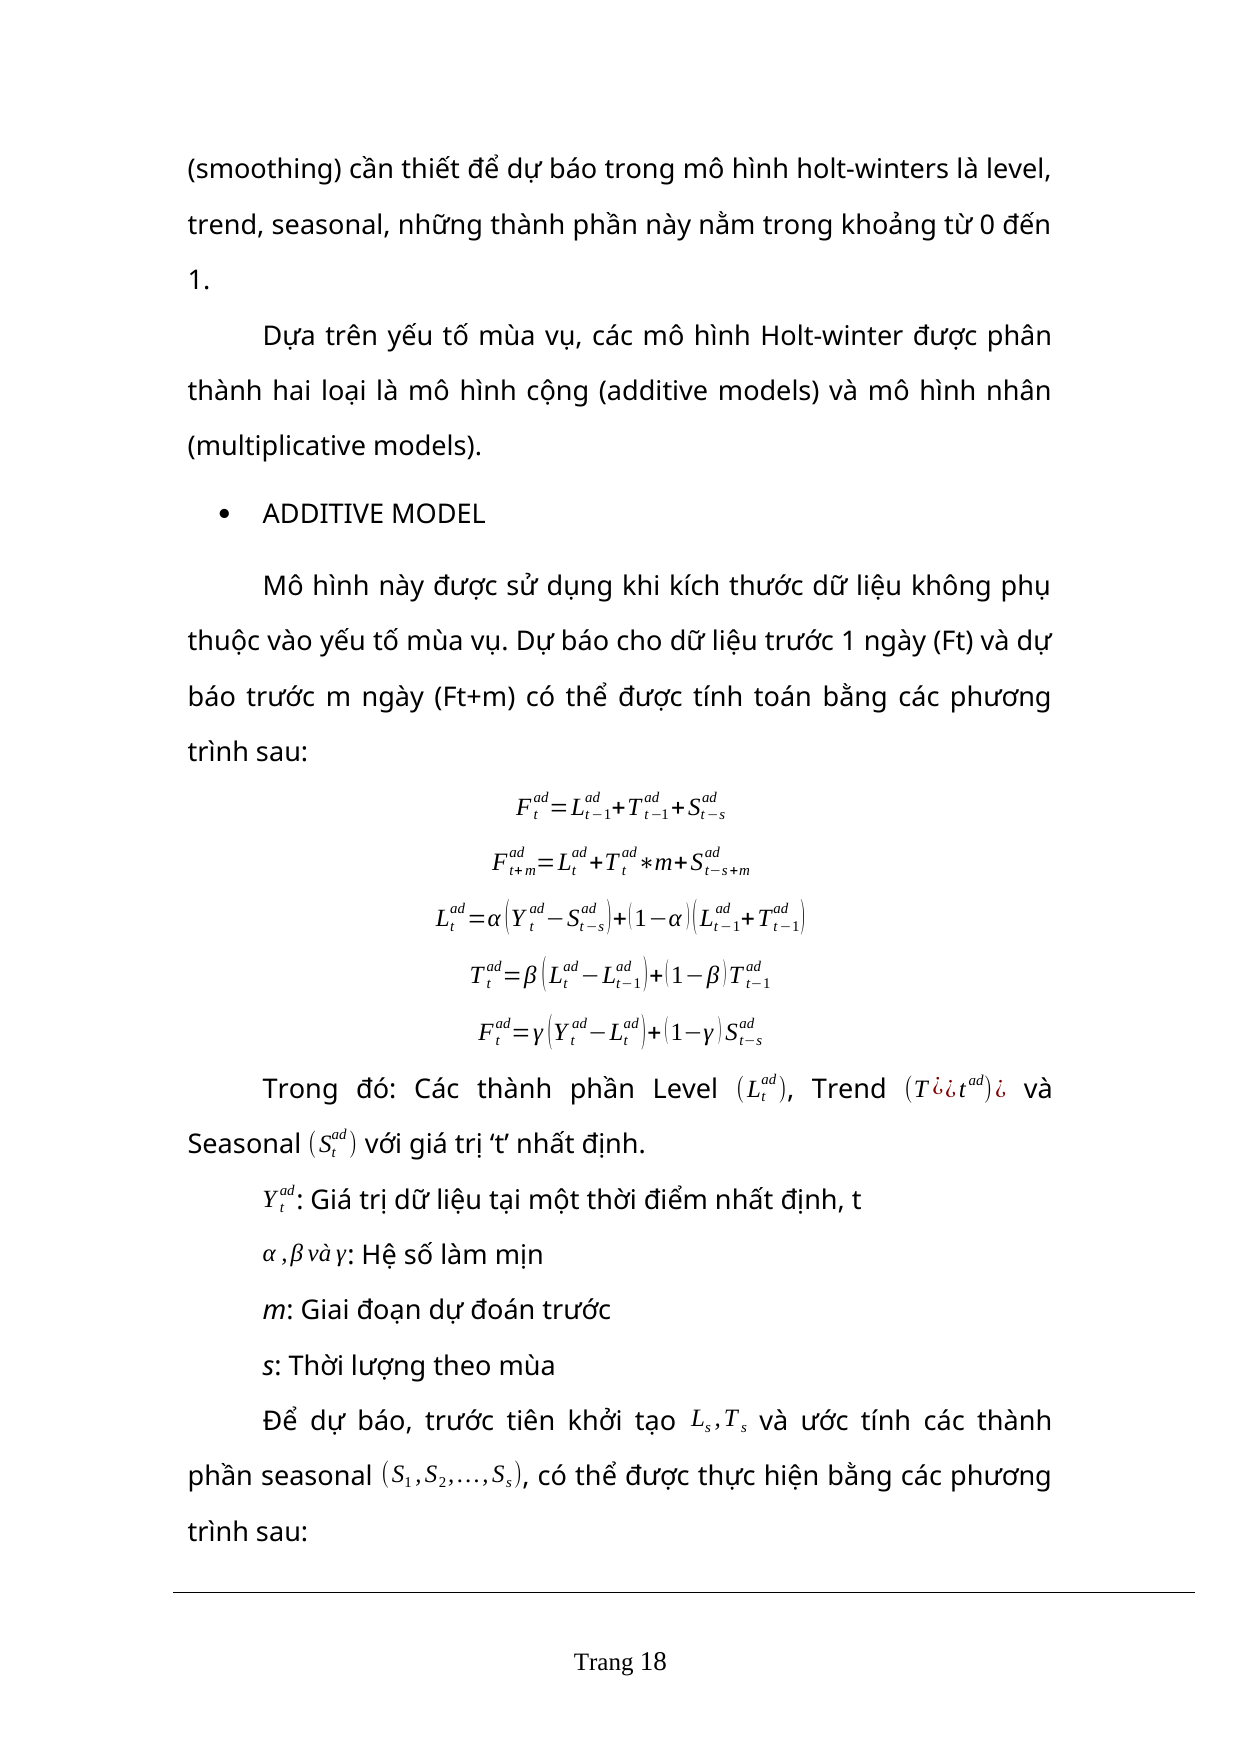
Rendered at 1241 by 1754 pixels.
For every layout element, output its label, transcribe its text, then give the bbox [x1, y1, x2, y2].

list ADDITIVE MODEL [225, 494, 1053, 531]
text Mô hình này được sử dụng khi kích thước dữ liệu không phụ thuộc vào yếu tố mùa vụ. Dự báo cho dữ liệu trước 1 ngày (Ft) và dự báo trước m ngày (Ft+m) có thể được tính toán bằng các phương trình sau: [187, 566, 1053, 769]
text s: Thời lượng theo mùa [187, 1346, 1053, 1383]
text Dựa trên yếu tố mùa vụ, các mô hình Holt-winter được phân thành hai loại là mô hình cộng (additive models) và mô hình nhân (multiplicative models). [187, 316, 1053, 463]
text : Giá trị dữ liệu tại một thời điểm nhất định, t [187, 1180, 1053, 1217]
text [187, 150, 1053, 297]
text Để dự báo, trước tiên khởi tạo và ước tính các thành phần seasonal , có thể được thực hiện bằng các phương trình sau: [187, 1401, 1053, 1549]
text : Hệ số làm mịn [187, 1235, 1053, 1272]
text m: Giai đoạn dự đoán trước [187, 1291, 1053, 1328]
text Trong đó: Các thành phần Level , Trend và Seasonal với giá trị ‘t’ nhất định. [187, 1069, 1053, 1162]
